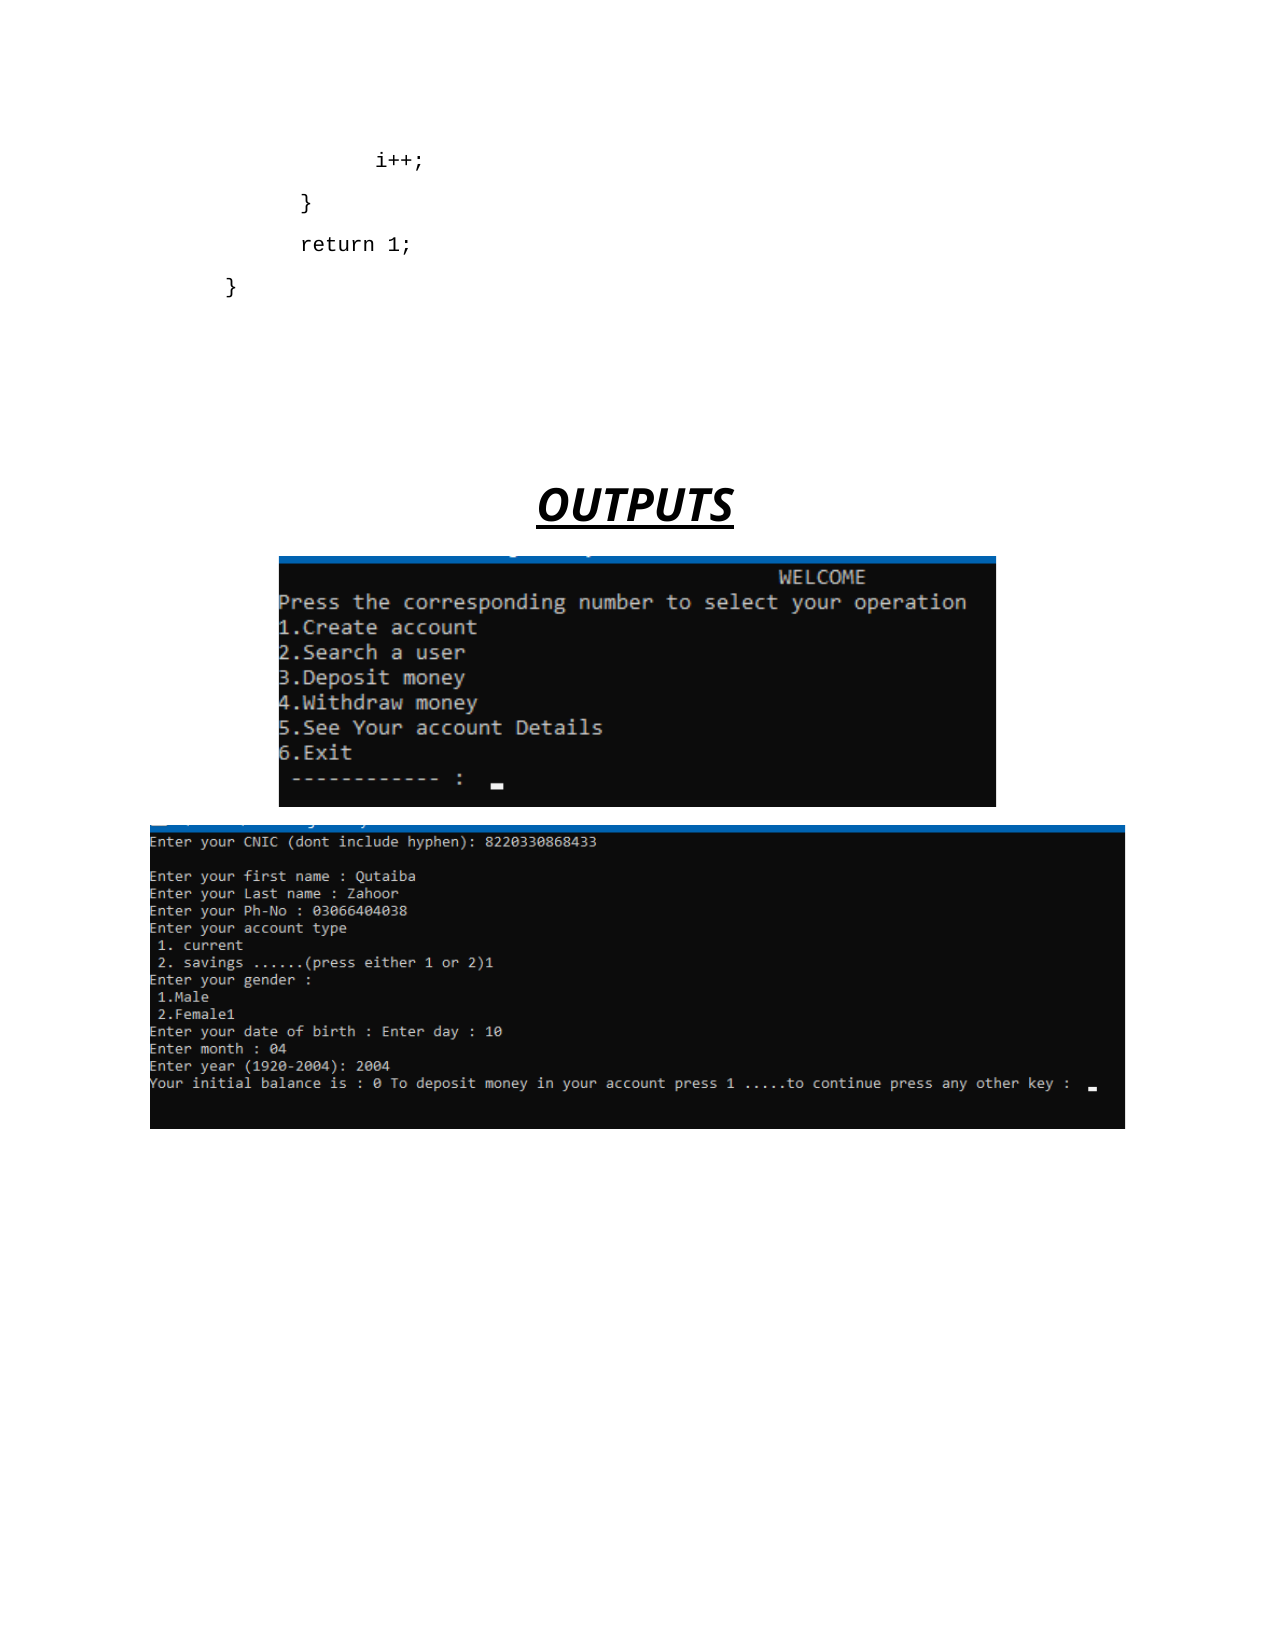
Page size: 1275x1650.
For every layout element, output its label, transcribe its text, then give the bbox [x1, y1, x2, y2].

picture [278, 556, 997, 807]
text OUTPUTS [150, 473, 1125, 535]
text } [150, 192, 1125, 216]
text return 1; [150, 234, 1125, 258]
text i++; [150, 150, 1125, 174]
text } [150, 277, 1125, 300]
picture [150, 825, 1125, 1129]
